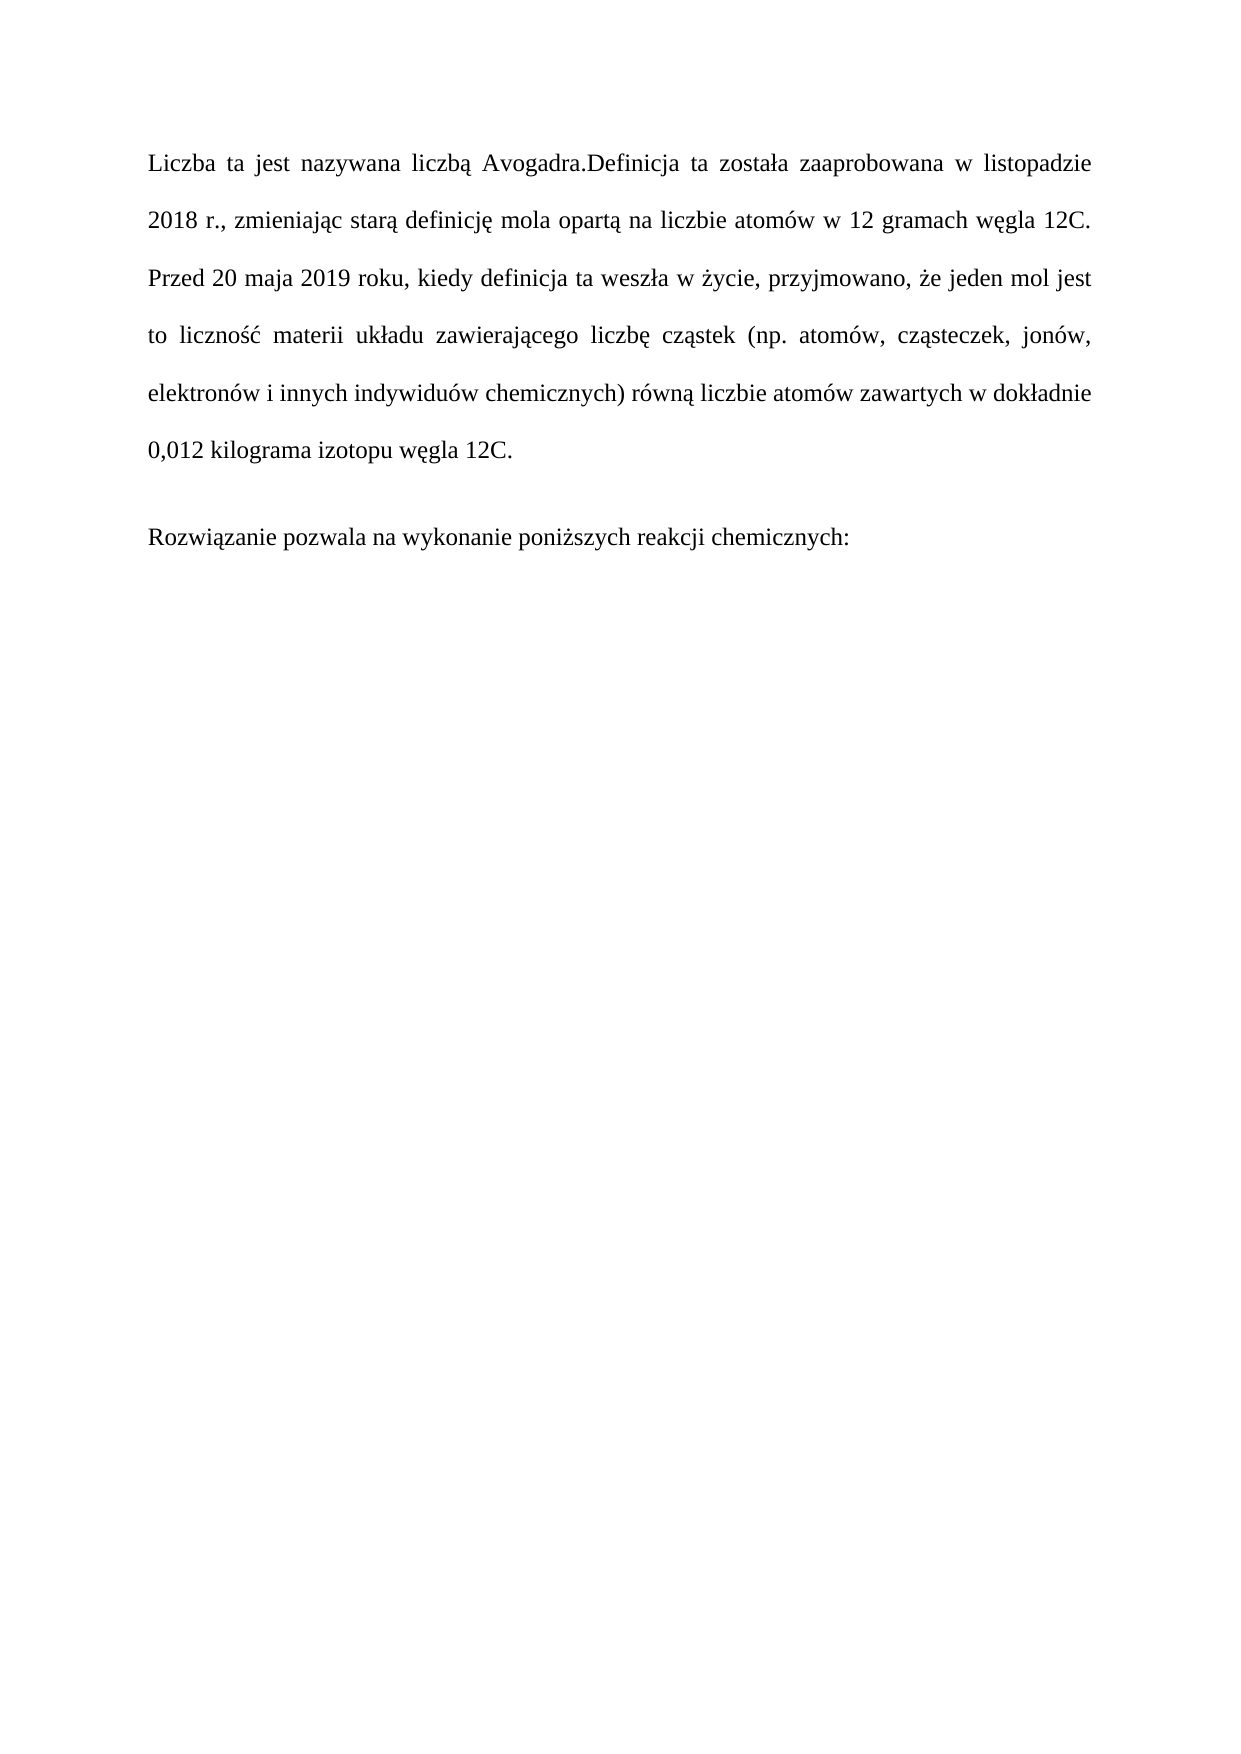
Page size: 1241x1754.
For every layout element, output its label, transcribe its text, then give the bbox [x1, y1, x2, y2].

text Rozwiązanie pozwala na wykonanie poniższych reakcji chemicznych: [148, 522, 1093, 551]
text Liczba ta jest nazywana liczbą Avogadra.Definicja ta została zaaprobowana w listopadzie 2018 r., zmieniając starą definicję mola opartą na liczbie atomów w 12 gramach węgla 12C. Przed 20 maja 2019 roku, kiedy definicja ta weszła w życie, przyjmowano, że jeden mol jest to liczność materii układu zawierającego liczbę cząstek (np. atomów, cząsteczek, jonów, elektronów i innych indywiduów chemicznych) równą liczbie atomów zawartych w dokładnie 0,012 kilograma izotopu węgla 12C. [148, 148, 1093, 464]
